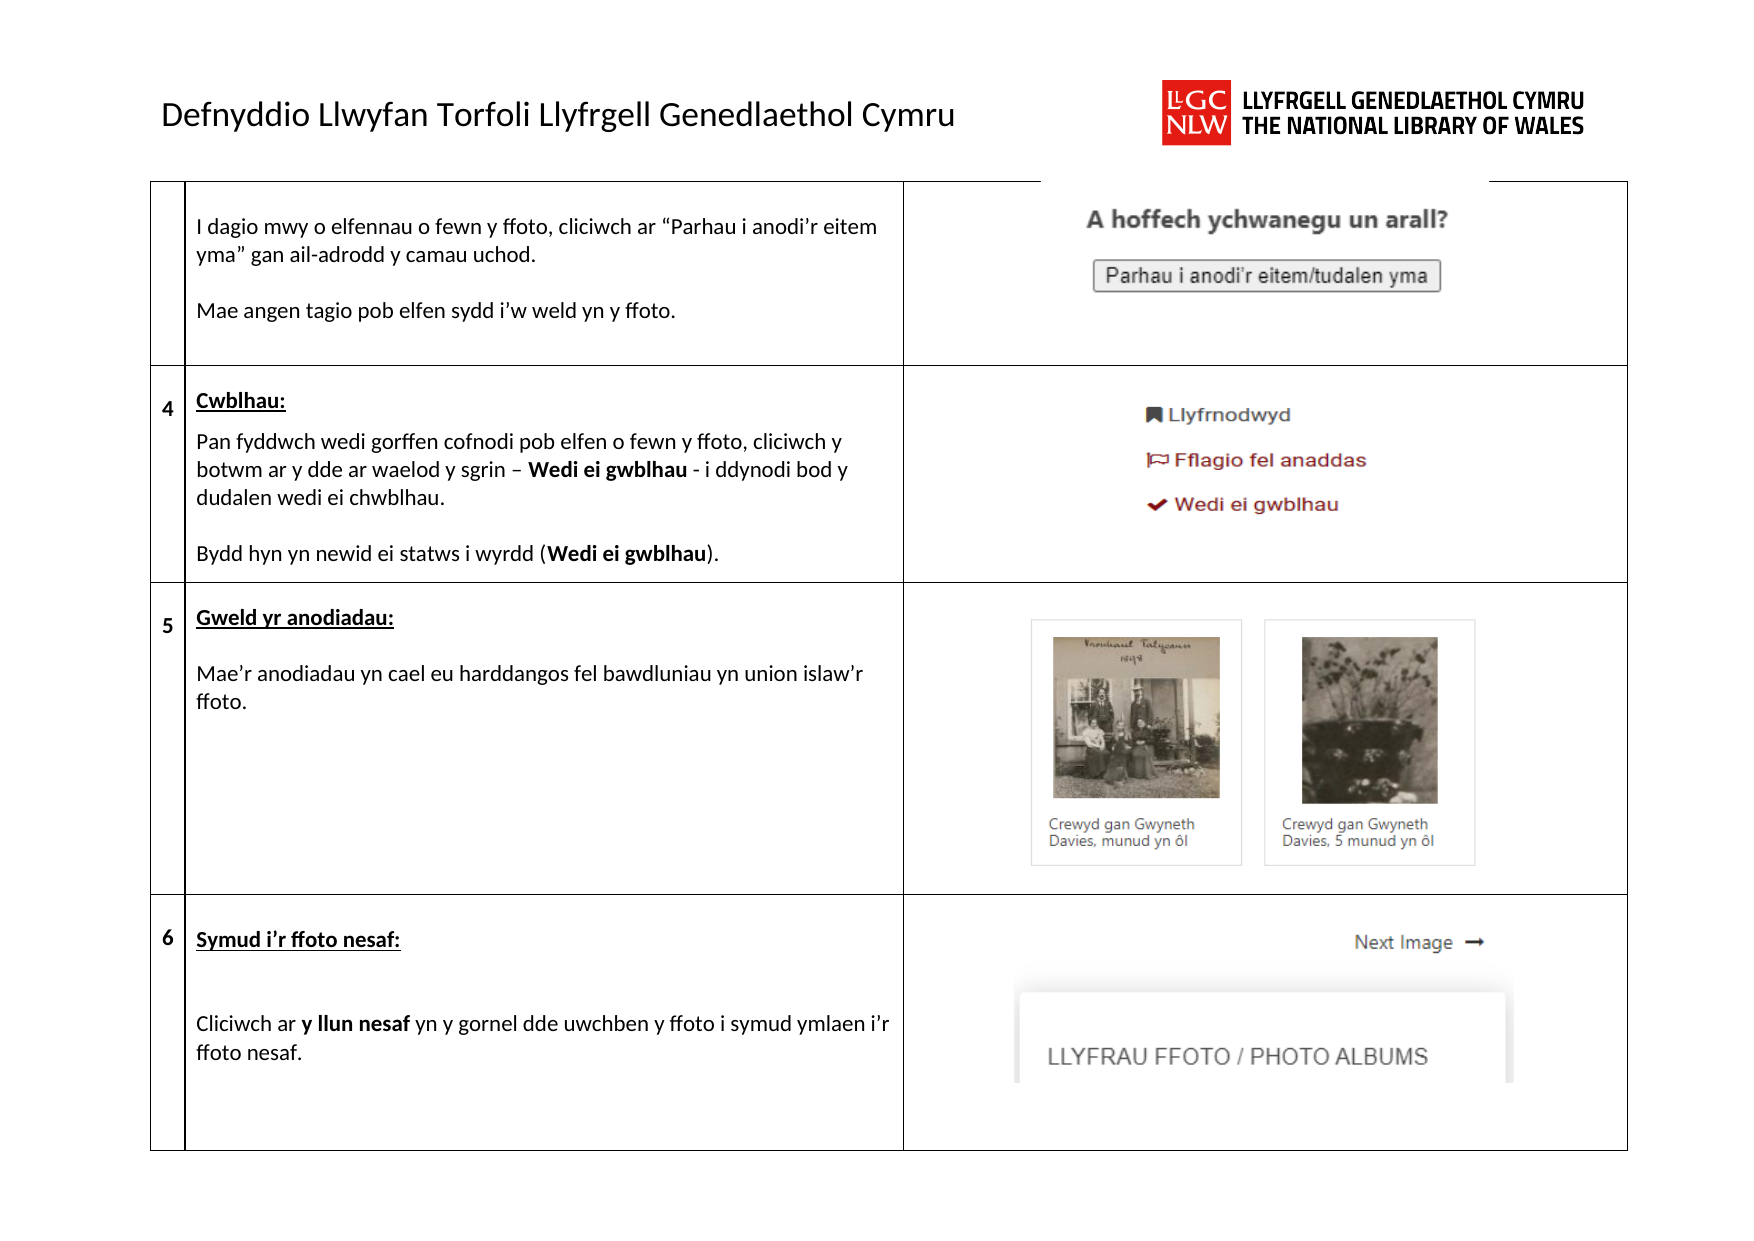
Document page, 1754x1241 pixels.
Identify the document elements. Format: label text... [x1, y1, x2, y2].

table_cell 4 [151, 366, 184, 582]
table_cell Symud i’r ffoto nesaf: Cliciwch ar y llun nesaf yn y gornel dde uwchben y ffoto i symud ymlaen i’r ffoto nesaf. [186, 895, 903, 1150]
table_cell [904, 182, 1627, 365]
table_cell [904, 366, 1627, 582]
table_cell 5 [151, 583, 184, 894]
table_cell Gweld yr anodiadau: Mae’r anodiadau yn cael eu harddangos fel bawdluniau yn union islaw’r ffoto. [186, 583, 903, 894]
picture [1104, 377, 1426, 562]
picture [1040, 181, 1490, 324]
table_cell [904, 895, 1627, 1150]
table_cell 3 [151, 182, 184, 365]
picture [1156, 73, 1593, 153]
table_cell 6 [151, 895, 184, 1150]
table_cell [904, 583, 1627, 894]
table_cell Cwblhau: Pan fyddwch wedi gorffen cofnodi pob elfen o fewn y ffoto, cliciwch y botwm ar y dde ar waelod y sgrin – Wedi ei gwblhau - i ddynodi bod y dudalen wedi ei chwblhau. Bydd hyn yn newid ei statws i wyrdd (Wedi ei gwblhau). [186, 366, 903, 582]
